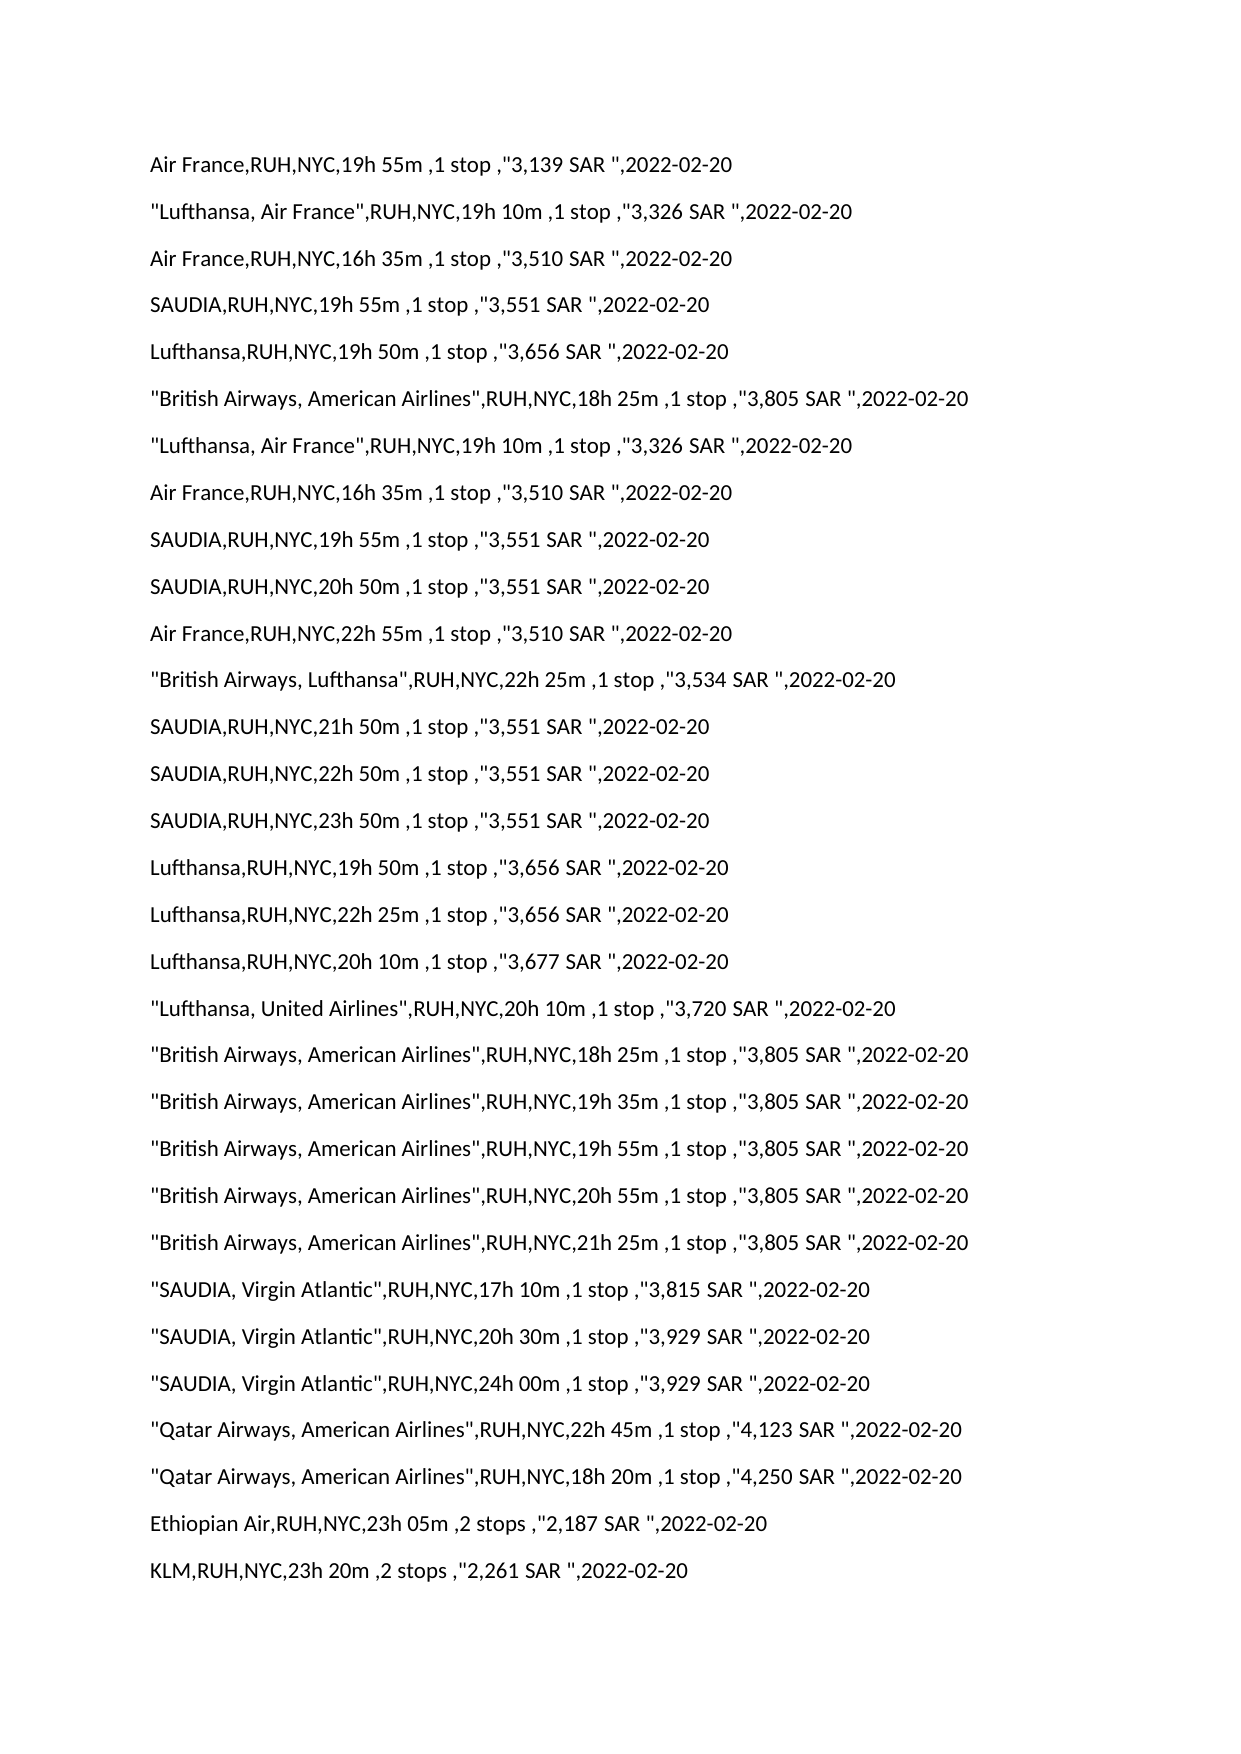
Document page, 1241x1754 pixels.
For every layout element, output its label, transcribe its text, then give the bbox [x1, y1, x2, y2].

text "Qatar Airways, American Airlines",RUH,NYC,18h 20m ,1 stop ,"4,250 SAR ",2022-02-20 [150, 1462, 1090, 1491]
text "Lufthansa, Air France",RUH,NYC,19h 10m ,1 stop ,"3,326 SAR ",2022-02-20 [150, 197, 1090, 225]
text "British Airways, American Airlines",RUH,NYC,18h 25m ,1 stop ,"3,805 SAR ",2022-02-20 [150, 384, 1090, 412]
text SAUDIA,RUH,NYC,19h 55m ,1 stop ,"3,551 SAR ",2022-02-20 [150, 525, 1090, 553]
text "Lufthansa, Air France",RUH,NYC,19h 10m ,1 stop ,"3,326 SAR ",2022-02-20 [150, 431, 1090, 459]
text "SAUDIA, Virgin Atlantic",RUH,NYC,24h 00m ,1 stop ,"3,929 SAR ",2022-02-20 [150, 1369, 1090, 1397]
text "British Airways, American Airlines",RUH,NYC,21h 25m ,1 stop ,"3,805 SAR ",2022-02-20 [150, 1228, 1090, 1256]
text SAUDIA,RUH,NYC,21h 50m ,1 stop ,"3,551 SAR ",2022-02-20 [150, 712, 1090, 741]
text SAUDIA,RUH,NYC,20h 50m ,1 stop ,"3,551 SAR ",2022-02-20 [150, 572, 1090, 600]
text "SAUDIA, Virgin Atlantic",RUH,NYC,17h 10m ,1 stop ,"3,815 SAR ",2022-02-20 [150, 1275, 1090, 1303]
text Ethiopian Air,RUH,NYC,23h 05m ,2 stops ,"2,187 SAR ",2022-02-20 [150, 1509, 1090, 1537]
text Lufthansa,RUH,NYC,19h 50m ,1 stop ,"3,656 SAR ",2022-02-20 [150, 853, 1090, 881]
text "British Airways, American Airlines",RUH,NYC,19h 55m ,1 stop ,"3,805 SAR ",2022-02-20 [150, 1134, 1090, 1162]
text "British Airways, Lufthansa",RUH,NYC,22h 25m ,1 stop ,"3,534 SAR ",2022-02-20 [150, 666, 1090, 694]
text SAUDIA,RUH,NYC,19h 55m ,1 stop ,"3,551 SAR ",2022-02-20 [150, 291, 1090, 319]
text "British Airways, American Airlines",RUH,NYC,18h 25m ,1 stop ,"3,805 SAR ",2022-02-20 [150, 1041, 1090, 1069]
text Lufthansa,RUH,NYC,20h 10m ,1 stop ,"3,677 SAR ",2022-02-20 [150, 947, 1090, 975]
text "British Airways, American Airlines",RUH,NYC,20h 55m ,1 stop ,"3,805 SAR ",2022-02-20 [150, 1181, 1090, 1209]
text "Qatar Airways, American Airlines",RUH,NYC,22h 45m ,1 stop ,"4,123 SAR ",2022-02-20 [150, 1416, 1090, 1444]
text SAUDIA,RUH,NYC,22h 50m ,1 stop ,"3,551 SAR ",2022-02-20 [150, 759, 1090, 787]
text SAUDIA,RUH,NYC,23h 50m ,1 stop ,"3,551 SAR ",2022-02-20 [150, 806, 1090, 834]
text Lufthansa,RUH,NYC,22h 25m ,1 stop ,"3,656 SAR ",2022-02-20 [150, 900, 1090, 928]
text "SAUDIA, Virgin Atlantic",RUH,NYC,20h 30m ,1 stop ,"3,929 SAR ",2022-02-20 [150, 1322, 1090, 1350]
text Lufthansa,RUH,NYC,19h 50m ,1 stop ,"3,656 SAR ",2022-02-20 [150, 337, 1090, 366]
text "Lufthansa, United Airlines",RUH,NYC,20h 10m ,1 stop ,"3,720 SAR ",2022-02-20 [150, 994, 1090, 1022]
text KLM,RUH,NYC,23h 20m ,2 stops ,"2,261 SAR ",2022-02-20 [150, 1556, 1090, 1584]
text Air France,RUH,NYC,19h 55m ,1 stop ,"3,139 SAR ",2022-02-20 [150, 150, 1090, 178]
text Air France,RUH,NYC,22h 55m ,1 stop ,"3,510 SAR ",2022-02-20 [150, 619, 1090, 647]
text Air France,RUH,NYC,16h 35m ,1 stop ,"3,510 SAR ",2022-02-20 [150, 244, 1090, 272]
text Air France,RUH,NYC,16h 35m ,1 stop ,"3,510 SAR ",2022-02-20 [150, 478, 1090, 506]
text "British Airways, American Airlines",RUH,NYC,19h 35m ,1 stop ,"3,805 SAR ",2022-02-20 [150, 1087, 1090, 1116]
